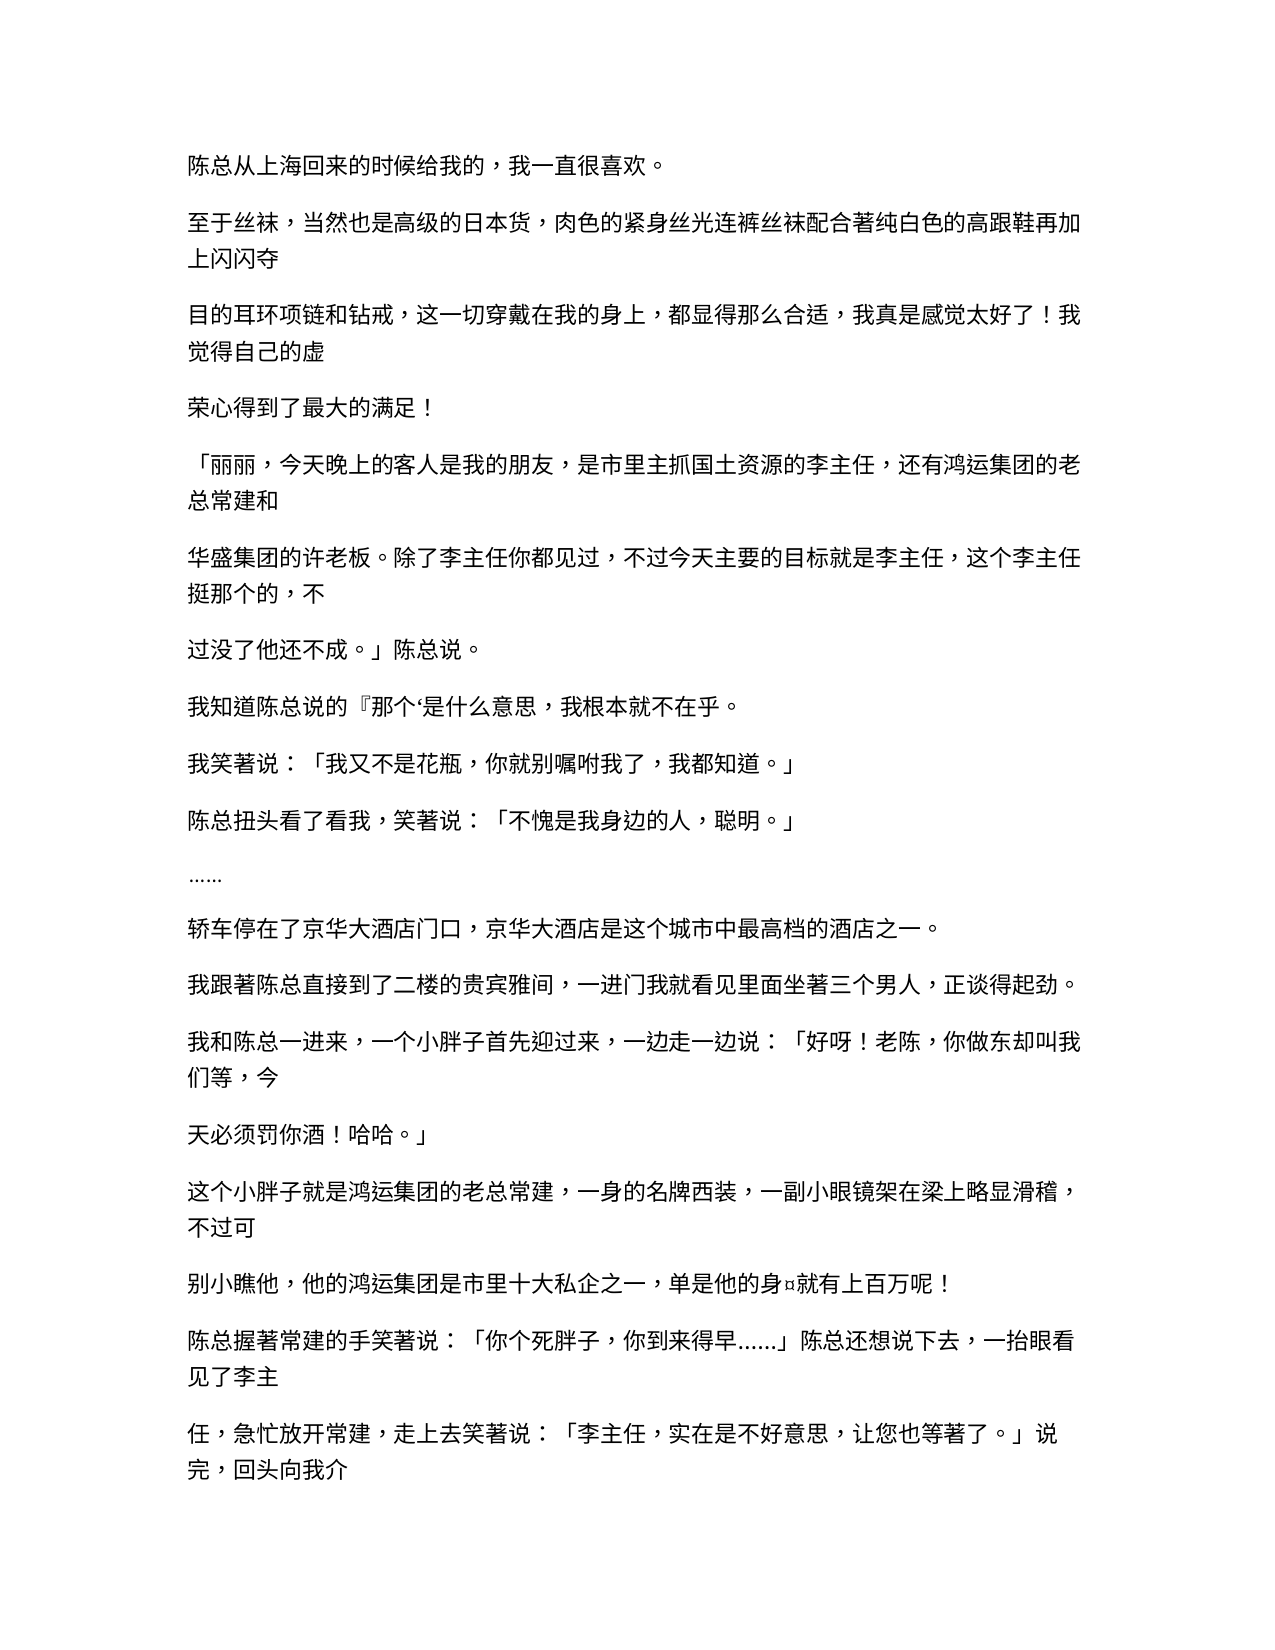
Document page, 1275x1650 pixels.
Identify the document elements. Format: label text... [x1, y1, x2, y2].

text 任，急忙放开常建，走上去笑著说：「李主任，实在是不好意思，让您也等著了。」说完，回头向我介 [187, 1418, 1087, 1485]
text 陈总扭头看了看我，笑著说：「不愧是我身边的人，聪明。」 [187, 805, 1087, 836]
text 我和陈总一进来，一个小胖子首先迎过来，一边走一边说：「好呀！老陈，你做东却叫我们等，今 [187, 1026, 1087, 1093]
text 别小瞧他，他的鸿运集团是市里十大私企之一，单是他的身¤就有上百万呢！ [187, 1268, 1087, 1299]
text 至于丝袜，当然也是高级的日本货，肉色的紧身丝光连裤丝袜配合著纯白色的高跟鞋再加上闪闪夺 [187, 207, 1087, 274]
text 目的耳环项链和钻戒，这一切穿戴在我的身上，都显得那么合适，我真是感觉太好了！我觉得自己的虚 [187, 299, 1087, 367]
text 陈总从上海回来的时候给我的，我一直很喜欢。 [187, 150, 1087, 181]
text 轿车停在了京华大酒店门口，京华大酒店是这个城市中最高档的酒店之一。 [187, 912, 1087, 944]
text 我笑著说：「我又不是花瓶，你就别嘱咐我了，我都知道。」 [187, 748, 1087, 779]
text 我知道陈总说的『那个‘是什么意思，我根本就不在乎。 [187, 691, 1087, 722]
text 华盛集团的许老板。除了李主任你都见过，不过今天主要的目标就是李主任，这个李主任挺那个的，不 [187, 542, 1087, 609]
text 天必须罚你酒！哈哈。」 [187, 1119, 1087, 1150]
text …… [187, 861, 1087, 888]
text 「丽丽，今天晚上的客人是我的朋友，是市里主抓国土资源的李主任，还有鸿运集团的老总常建和 [187, 449, 1087, 516]
text 过没了他还不成。」陈总说。 [187, 634, 1087, 666]
text 我跟著陈总直接到了二楼的贵宾雅间，一进门我就看见里面坐著三个男人，正谈得起劲。 [187, 969, 1087, 1001]
text 陈总握著常建的手笑著说：「你个死胖子，你到来得早……」陈总还想说下去，一抬眼看见了李主 [187, 1325, 1087, 1392]
text 这个小胖子就是鸿运集团的老总常建，一身的名牌西装，一副小眼镜架在梁上略显滑稽，不过可 [187, 1176, 1087, 1243]
text 荣心得到了最大的满足！ [187, 392, 1087, 423]
